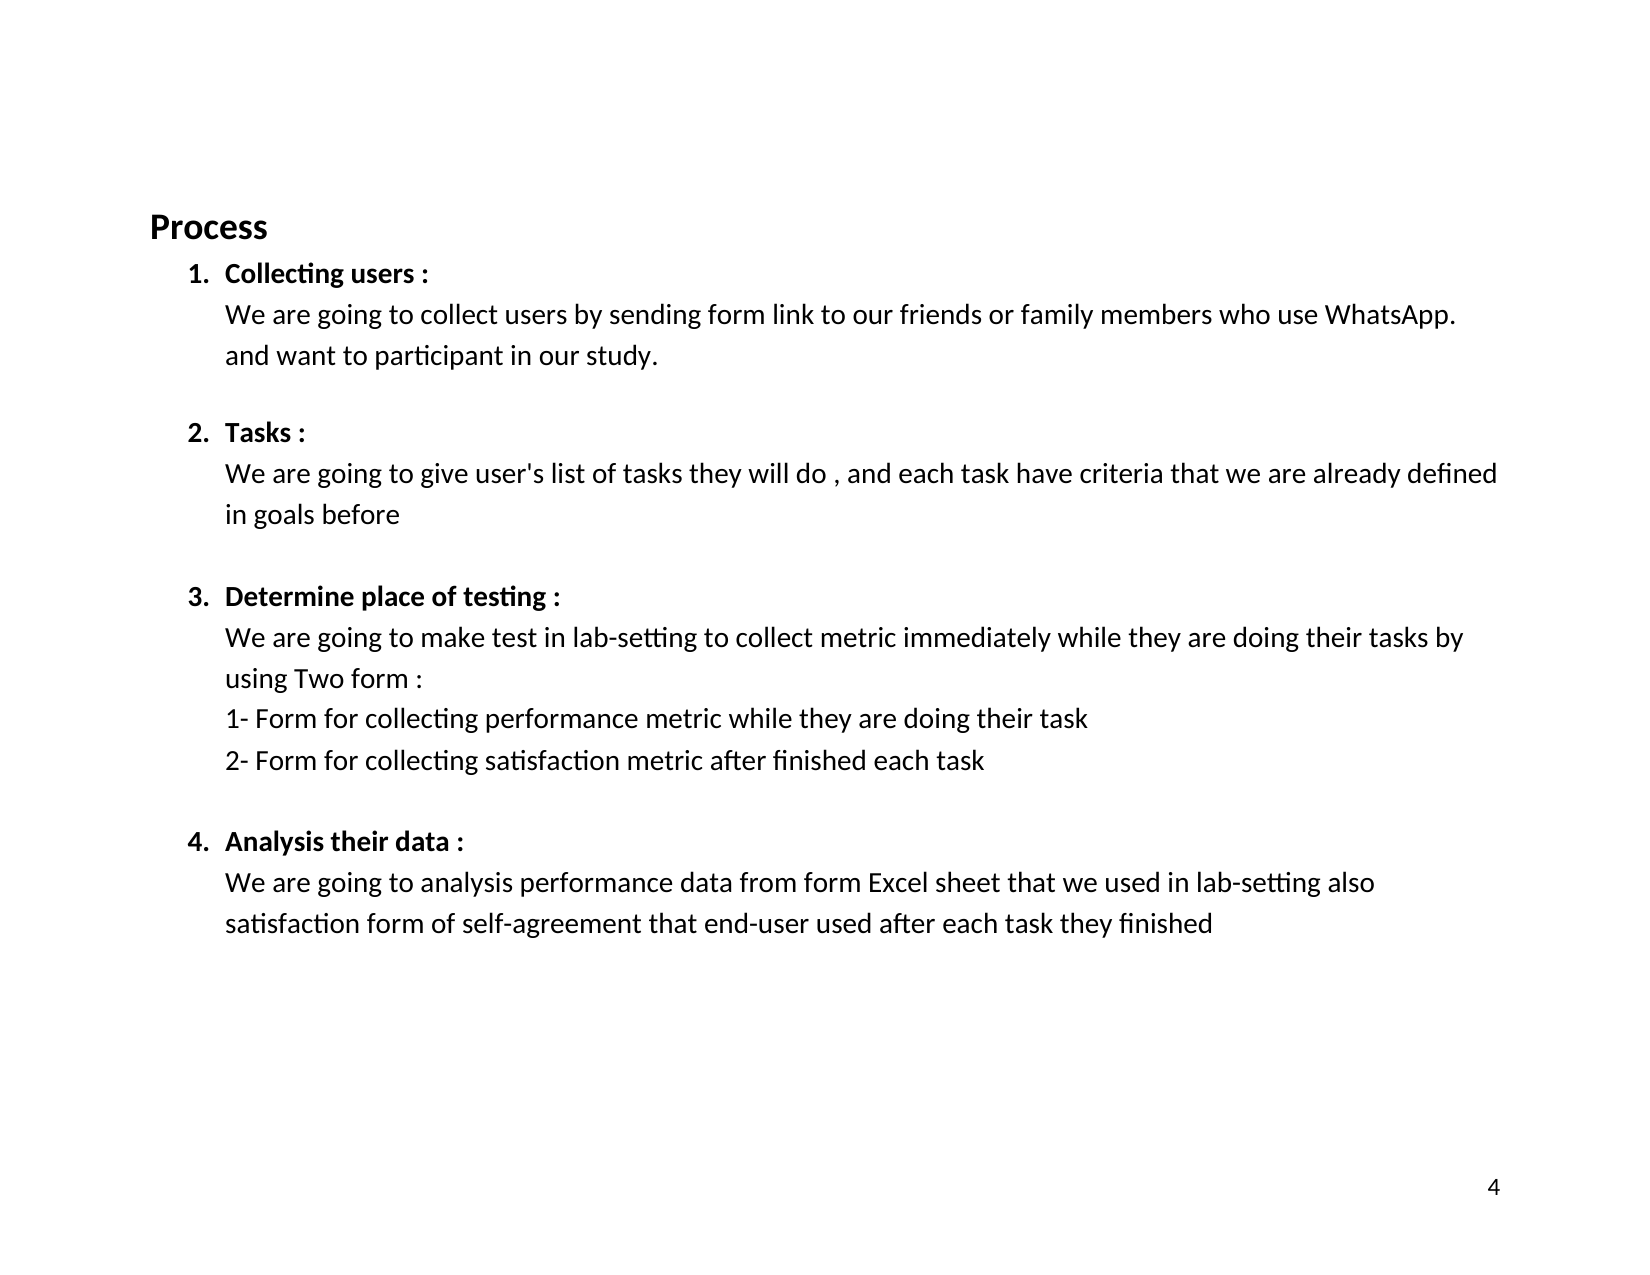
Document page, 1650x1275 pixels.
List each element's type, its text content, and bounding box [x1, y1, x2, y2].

list Collecting users : [187, 255, 1500, 291]
text Process [150, 203, 1500, 248]
text We are going to collect users by sending form link to our friends or family members who use WhatsApp. [150, 296, 1500, 332]
list Tasks : [187, 414, 1500, 450]
text 1- Form for collecting performance metric while they are doing their task [150, 701, 1500, 736]
list We are going to analysis performance data from form Excel sheet that we used in lab-setting also satisfaction form of self-agreement that end-user used after each task they finished [225, 864, 1500, 941]
list Determine place of testing : [187, 578, 1500, 613]
text We are going to make test in lab-setting to collect metric immediately while they are doing their tasks by using Two form : [225, 619, 1500, 695]
text We are going to give user's list of tasks they will do , and each task have criteria that we are already defined in goals before [150, 455, 1500, 532]
list Analysis their data : [187, 823, 1500, 859]
text and want to participant in our study. [150, 337, 1500, 373]
text 2- Form for collecting satisfaction metric after finished each task [150, 742, 1500, 777]
